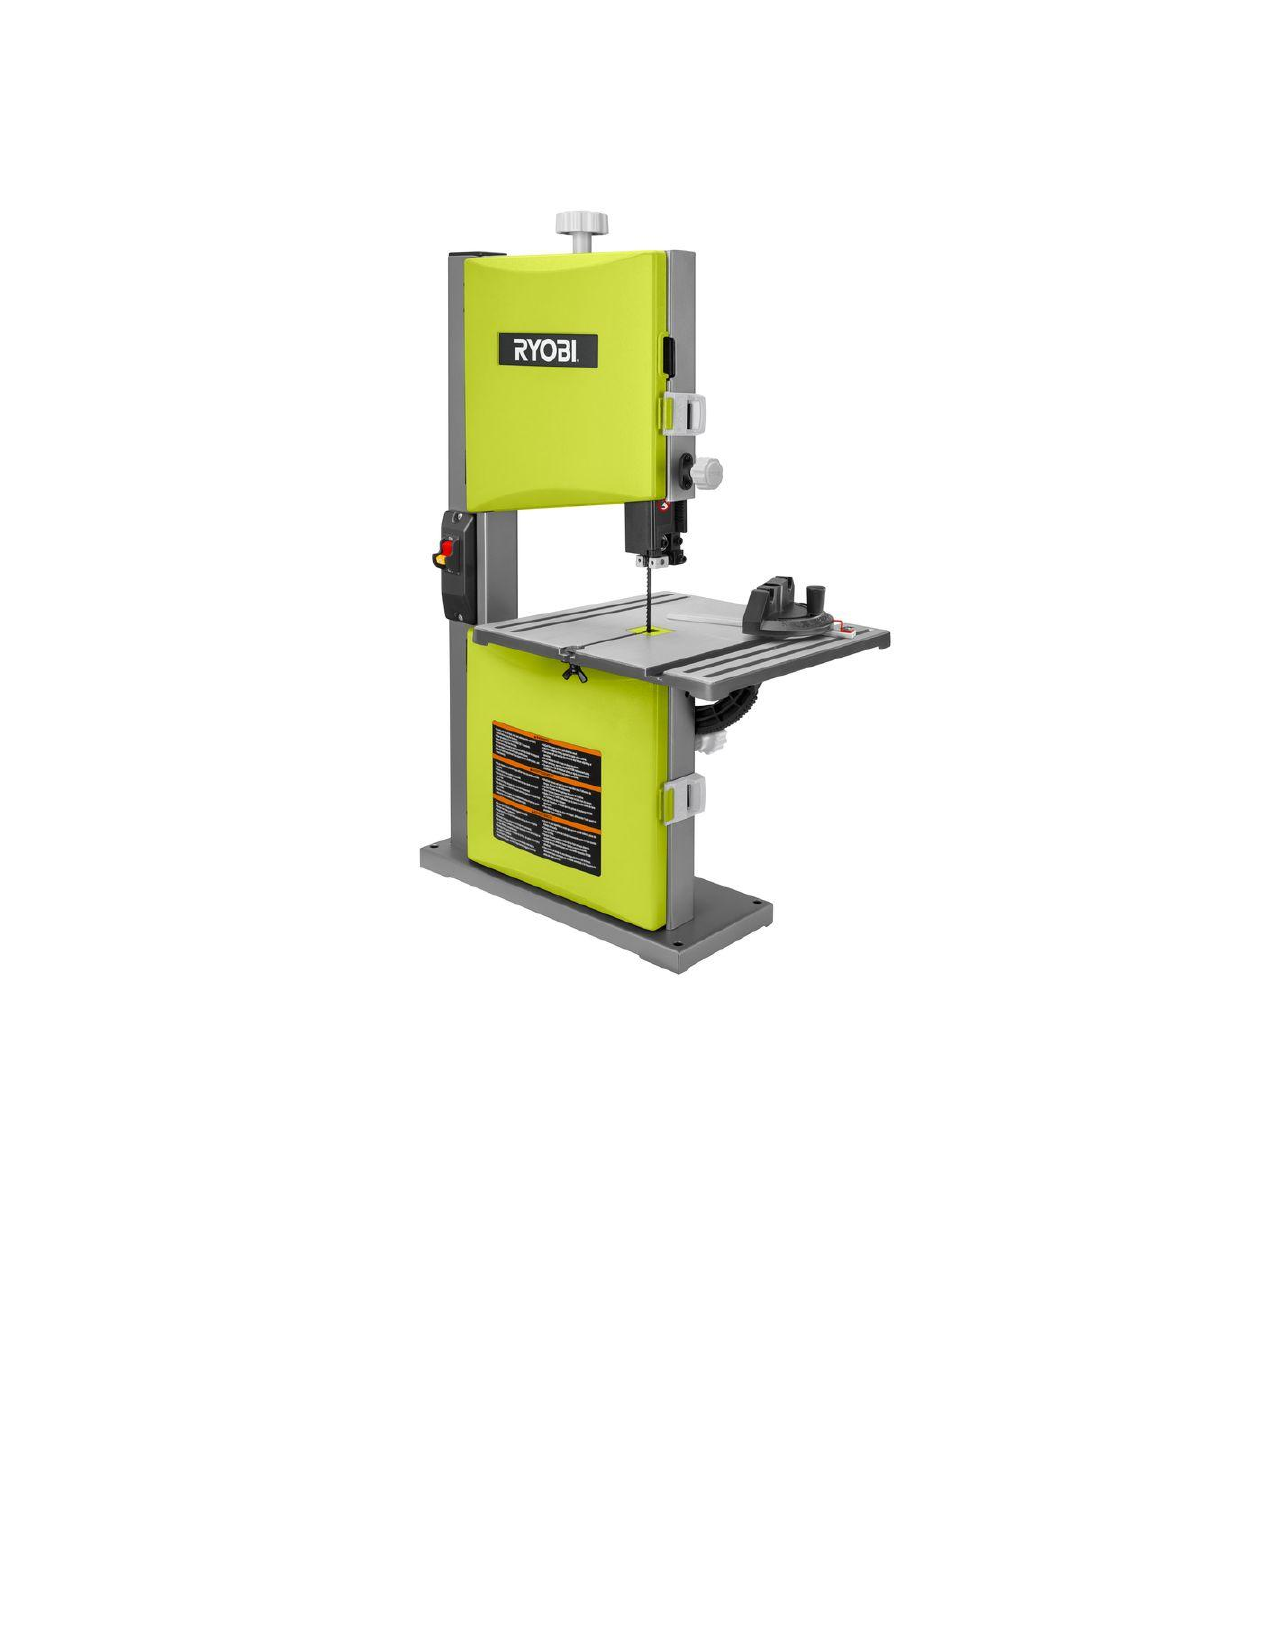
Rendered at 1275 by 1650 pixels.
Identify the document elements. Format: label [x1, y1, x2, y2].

picture [187, 150, 1088, 1050]
